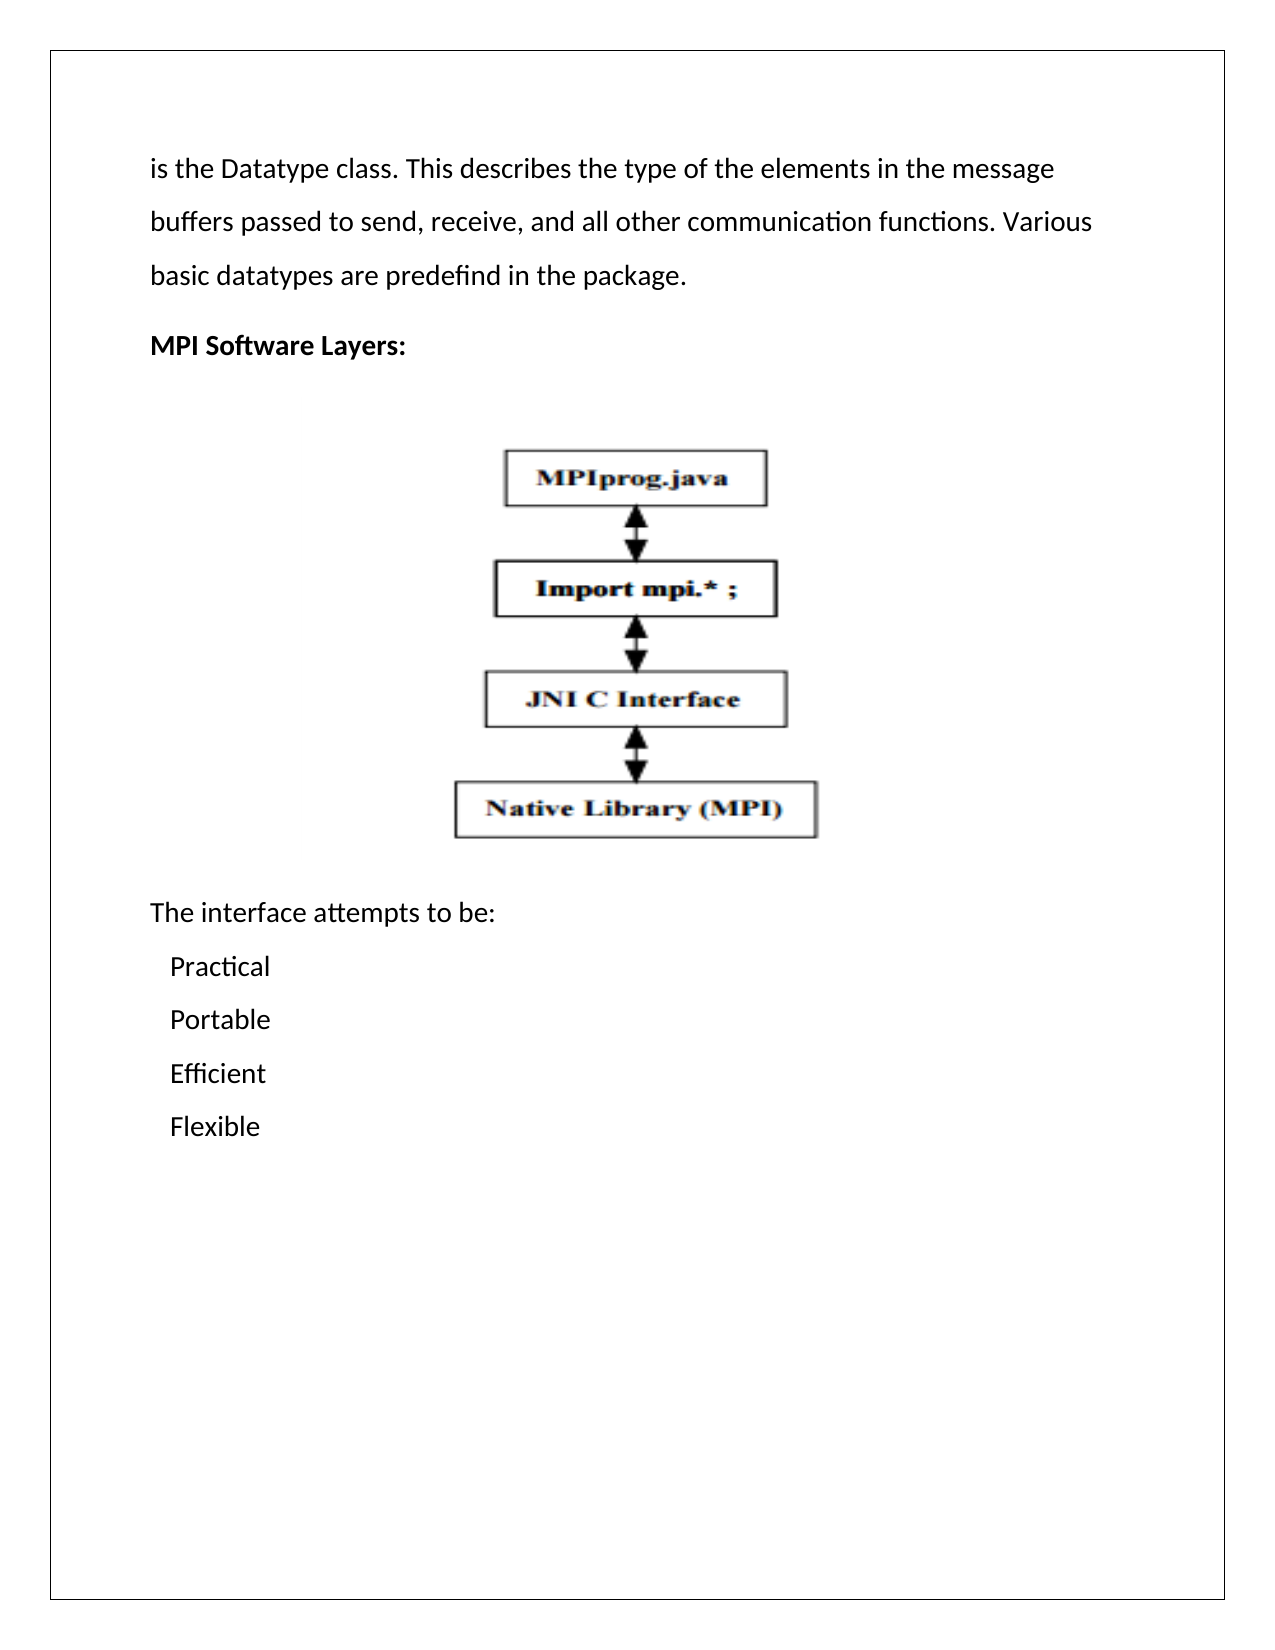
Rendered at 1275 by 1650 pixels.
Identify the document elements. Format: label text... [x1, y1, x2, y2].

text Efficient [150, 1055, 1125, 1090]
text Practical [150, 948, 1125, 983]
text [150, 150, 1125, 292]
picture [300, 397, 929, 860]
text Flexible [150, 1108, 1125, 1144]
text Portable [150, 1001, 1125, 1037]
text MPI Software Layers: [150, 327, 1125, 363]
text The interface attempts to be: [150, 894, 1125, 930]
